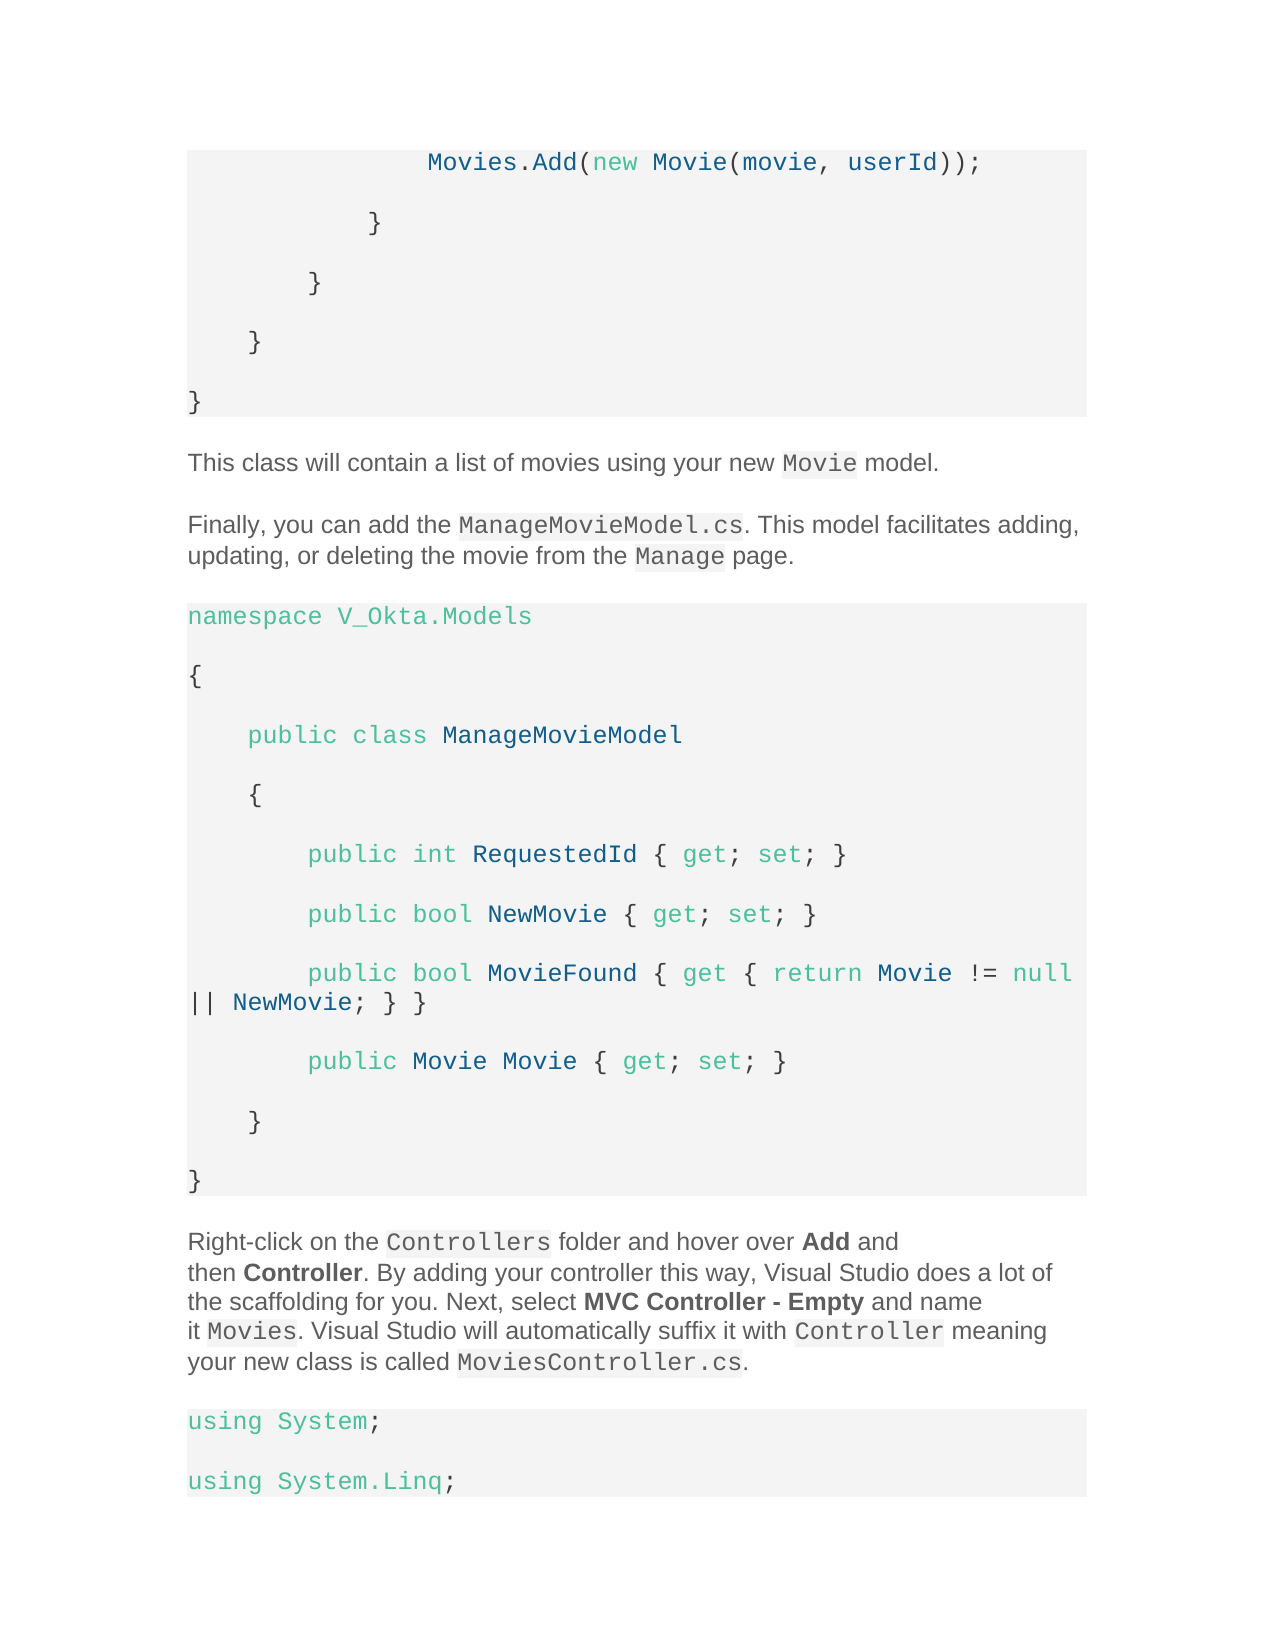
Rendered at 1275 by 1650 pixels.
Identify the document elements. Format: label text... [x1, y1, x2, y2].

text { [187, 663, 1087, 691]
text public bool MovieFound { get { return Movie != null || NewMovie; } } [187, 961, 1087, 1017]
text namespace V_Okta.Models [187, 603, 1087, 632]
text } [187, 209, 1087, 238]
text } [187, 1168, 1087, 1196]
text } [187, 1108, 1087, 1137]
text public class ManageMovieModel [187, 722, 1087, 751]
text This class will contain a list of movies using your new Movie model. [187, 448, 1087, 479]
text public bool NewMovie { get; set; } [187, 901, 1087, 929]
text Finally, you can add the ManageMovieModel.cs. This model facilitates adding, updating, or deleting the movie from the Manage page. [187, 510, 1087, 572]
text using System; [187, 1409, 1087, 1437]
text Right-click on the Controllers folder and hover over Add and then Controller. By adding your controller this way, Visual Studio does a lot of the scaffolding for you. Next, select MVC Controller - Empty and name it Movies. Visual Studio will automatically suffix it with Controller meaning your new class is called MoviesController.cs. [187, 1227, 1087, 1378]
text public int RequestedId { get; set; } [187, 842, 1087, 870]
text Movies.Add(new Movie(movie, userId)); [187, 150, 1087, 178]
text { [187, 782, 1087, 810]
text } [187, 269, 1087, 297]
text public Movie Movie { get; set; } [187, 1049, 1087, 1077]
text } [187, 329, 1087, 357]
text using System.Linq; [187, 1468, 1087, 1497]
text } [187, 388, 1087, 417]
